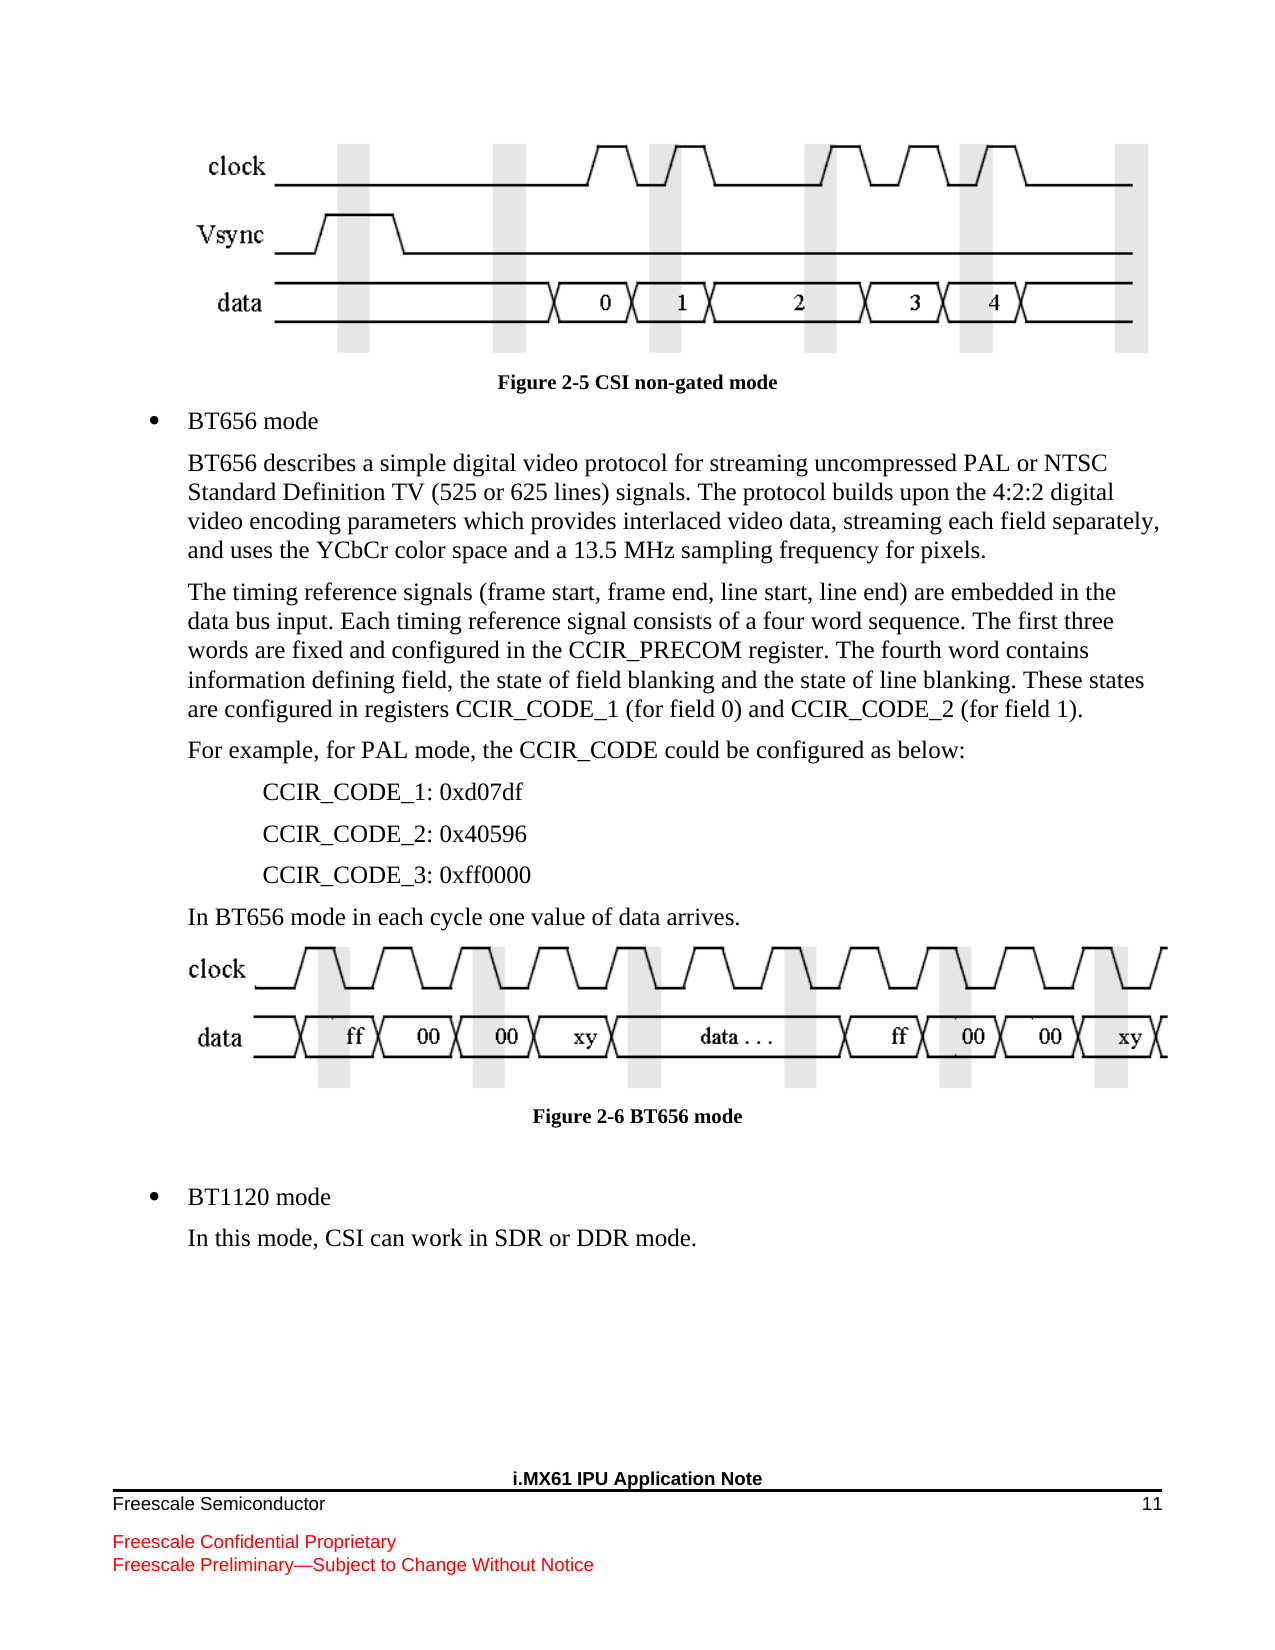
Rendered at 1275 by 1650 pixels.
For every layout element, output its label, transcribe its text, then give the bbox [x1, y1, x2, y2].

text In BT656 mode in each cycle one value of data arrives. [187, 902, 1162, 931]
text CCIR_CODE_2: 0x40596 [187, 819, 1162, 848]
picture [194, 139, 1156, 358]
list BT656 mode [150, 406, 1162, 436]
picture [187, 943, 1173, 1092]
text BT656 describes a simple digital video protocol for streaming uncompressed PAL or NTSC Standard Definition TV (525 or 625 lines) signals. The protocol builds upon the 4:2:2 digital video encoding parameters which provides interlaced video data, streaming each field separately, and uses the YCbCr color space and a 13.5 MHz sampling frequency for pixels. [187, 448, 1162, 565]
text In this mode, CSI can work in SDR or DDR mode. [187, 1223, 1162, 1253]
text Figure 2-6 BT656 mode [112, 1104, 1162, 1128]
list BT1120 mode [150, 1182, 1162, 1211]
text For example, for PAL mode, the CCIR_CODE could be configured as below: [187, 736, 1162, 765]
text Figure 2-5 CSI non-gated mode [112, 370, 1162, 394]
text CCIR_CODE_1: 0xd07df [187, 777, 1162, 806]
text CCIR_CODE_3: 0xff0000 [187, 861, 1162, 890]
text The timing reference signals (frame start, frame end, line start, line end) are embedded in the data bus input. Each timing reference signal consists of a four word sequence. The first three words are fixed and configured in the CCIR_PRECOM register. The fourth word contains information defining field, the state of field blanking and the state of line blanking. These states are configured in registers CCIR_CODE_1 (for field 0) and CCIR_CODE_2 (for field 1). [187, 577, 1162, 723]
